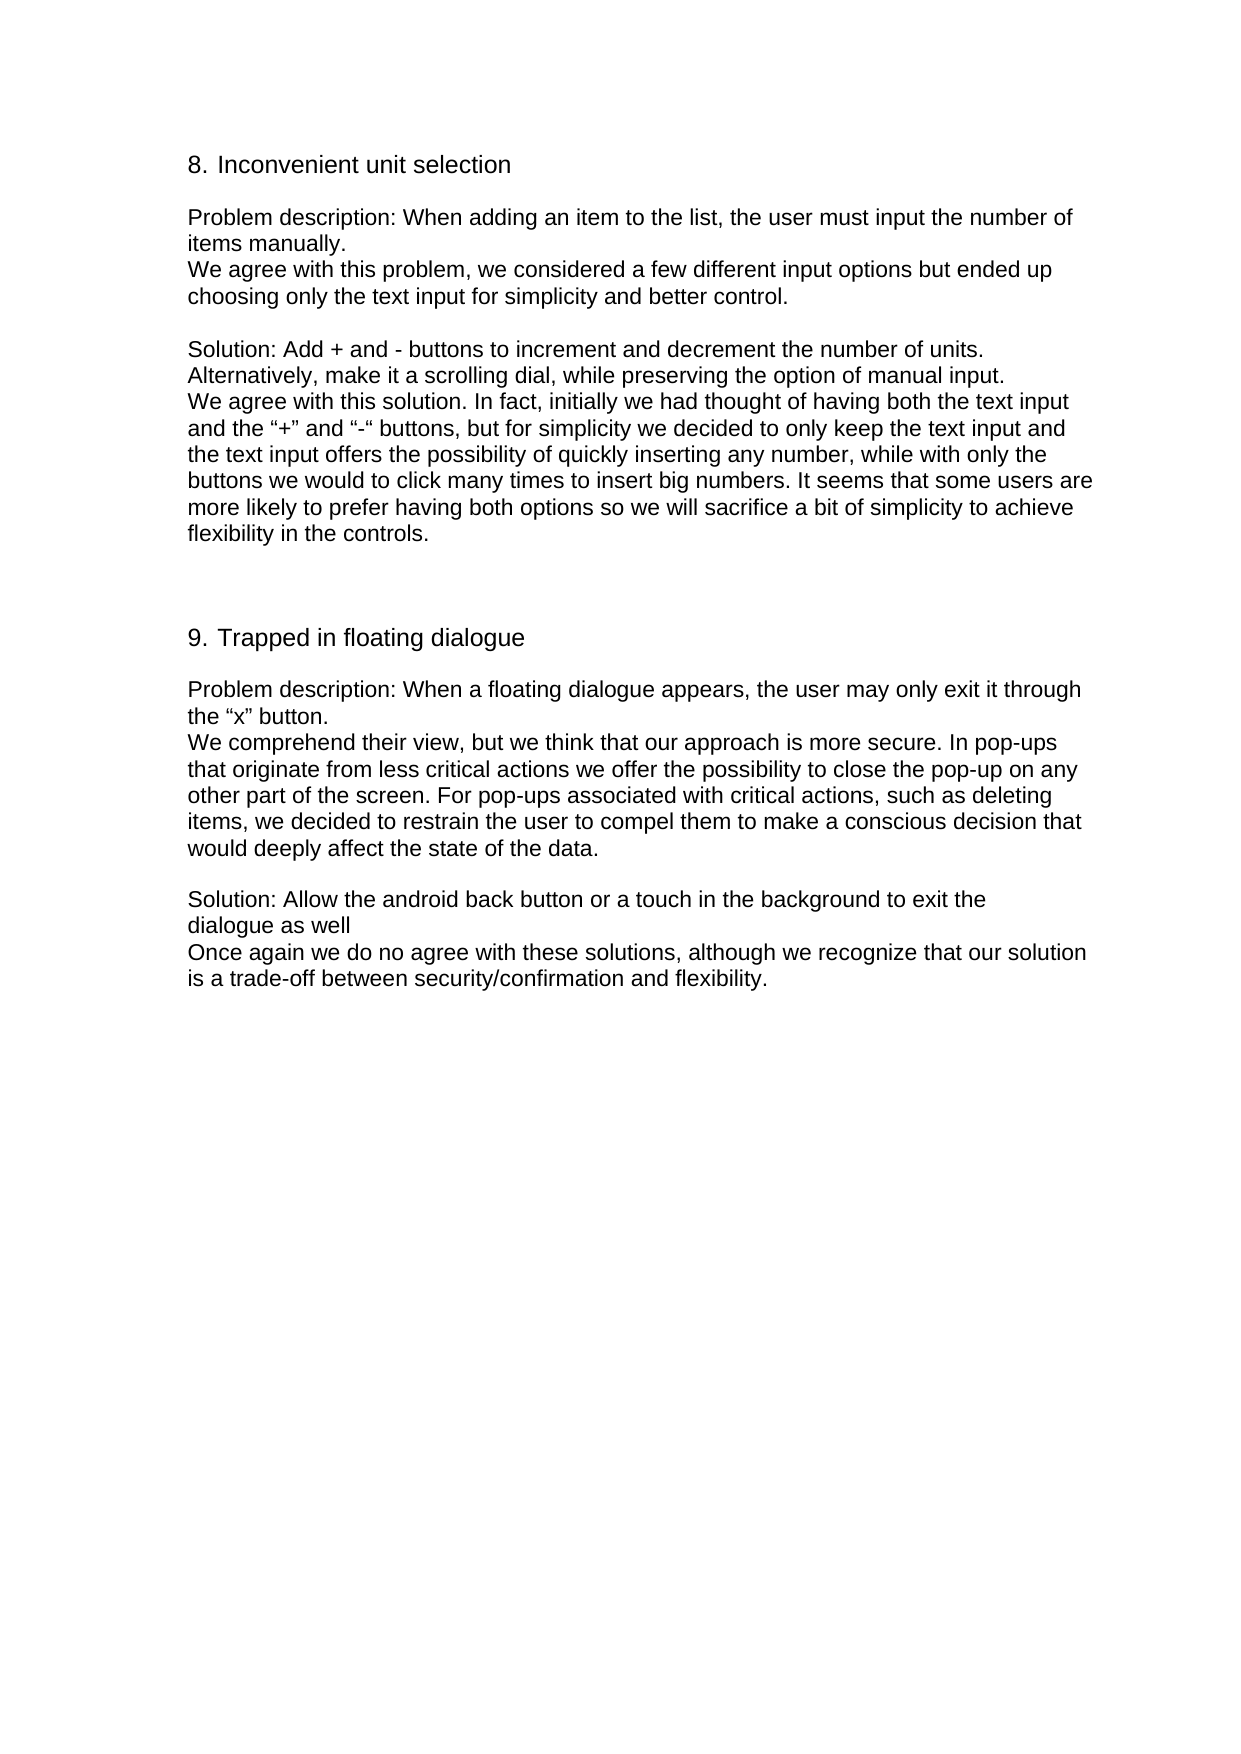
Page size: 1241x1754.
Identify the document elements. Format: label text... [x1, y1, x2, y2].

list Inconvenient unit selection [187, 150, 1093, 179]
list Trapped in floating dialogue [187, 623, 1093, 651]
text Problem description: When adding an item to the list, the user must input the number of items manually. [187, 204, 1093, 256]
text Problem description: When a floating dialogue appears, the user may only exit it through the “x” button. [187, 676, 1093, 729]
text We comprehend their view, but we think that our approach is more secure. In pop-ups that originate from less critical actions we offer the possibility to close the pop-up on any other part of the screen. For pop-ups associated with critical actions, such as deleting items, we decided to restrain the user to compel them to make a conscious decision that would deeply affect the state of the data. [187, 729, 1093, 861]
text Solution: Add + and - buttons to increment and decrement the number of units. Alternatively, make it a scrolling dial, while preserving the option of manual input. [187, 336, 1079, 388]
text We agree with this problem, we considered a few different input options but ended up choosing only the text input for simplicity and better control. [187, 256, 1079, 309]
text Once again we do no agree with these solutions, although we recognize that our solution is a trade-off between security/confirmation and flexibility. [187, 939, 1093, 991]
text Solution: Allow the android back button or a touch in the background to exit the dialogue as well [187, 886, 1079, 939]
text We agree with this solution. In fact, initially we had thought of having both the text input and the “+” and “-“ buttons, but for simplicity we decided to only keep the text input and the text input offers the possibility of quickly inserting any number, while with only the buttons we would to click many times to insert big numbers. It seems that some users are more likely to prefer having both options so we will sacrifice a bit of simplicity to achieve flexibility in the controls. [187, 388, 1093, 546]
